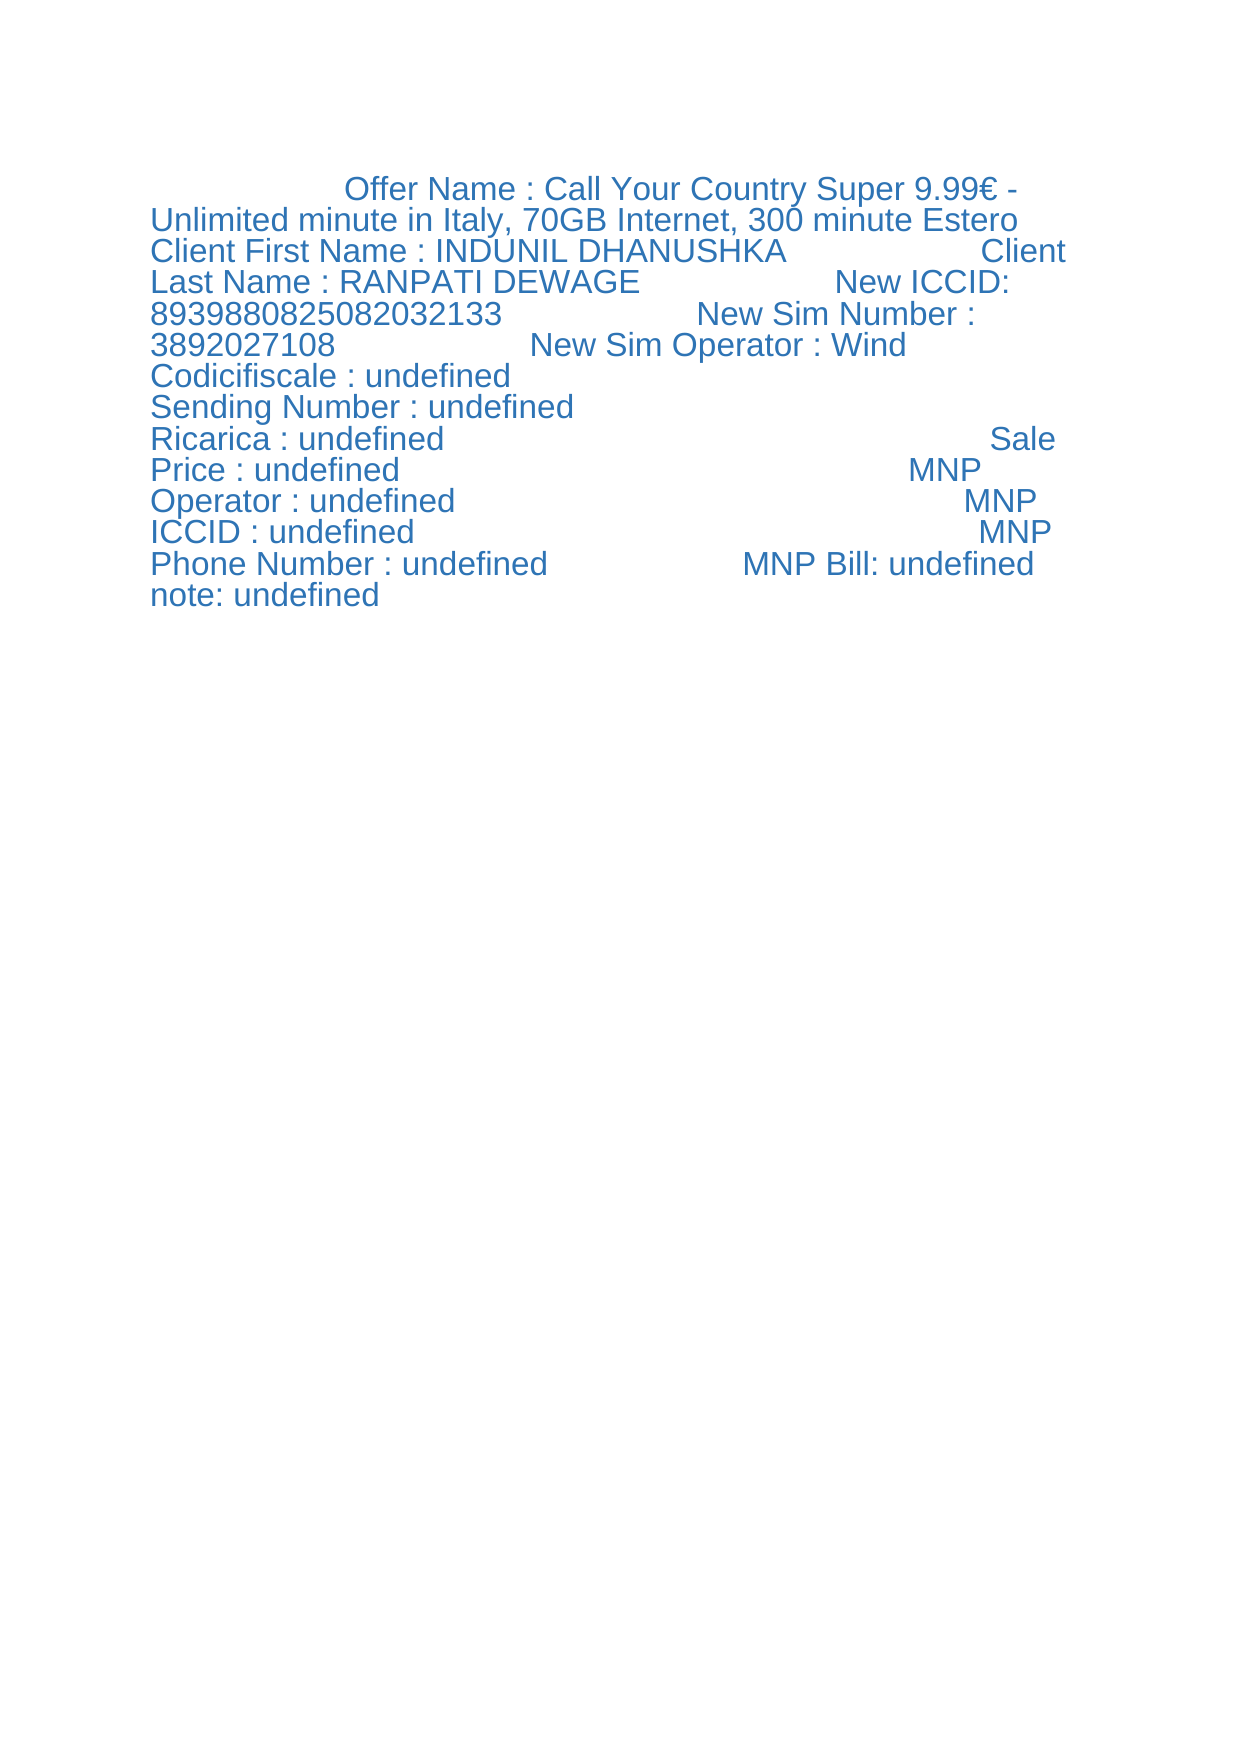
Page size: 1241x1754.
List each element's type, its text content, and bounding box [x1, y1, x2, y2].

subtitle Offer Name : Call Your Country Super 9.99€ -Unlimited minute in Italy, 70GB Internet, 300 minute Estero Client First Name : INDUNIL DHANUSHKA Client Last Name : RANPATI DEWAGE New ICCID: 8939880825082032133 New Sim Number : 3892027108 New Sim Operator : Wind Codicifiscale : undefined Sending Number : undefined Ricarica : undefined Sale Price : undefined MNP Operator : undefined MNP ICCID : undefined MNP Phone Number : undefined MNP Bill: undefined note: undefined [150, 175, 1090, 612]
